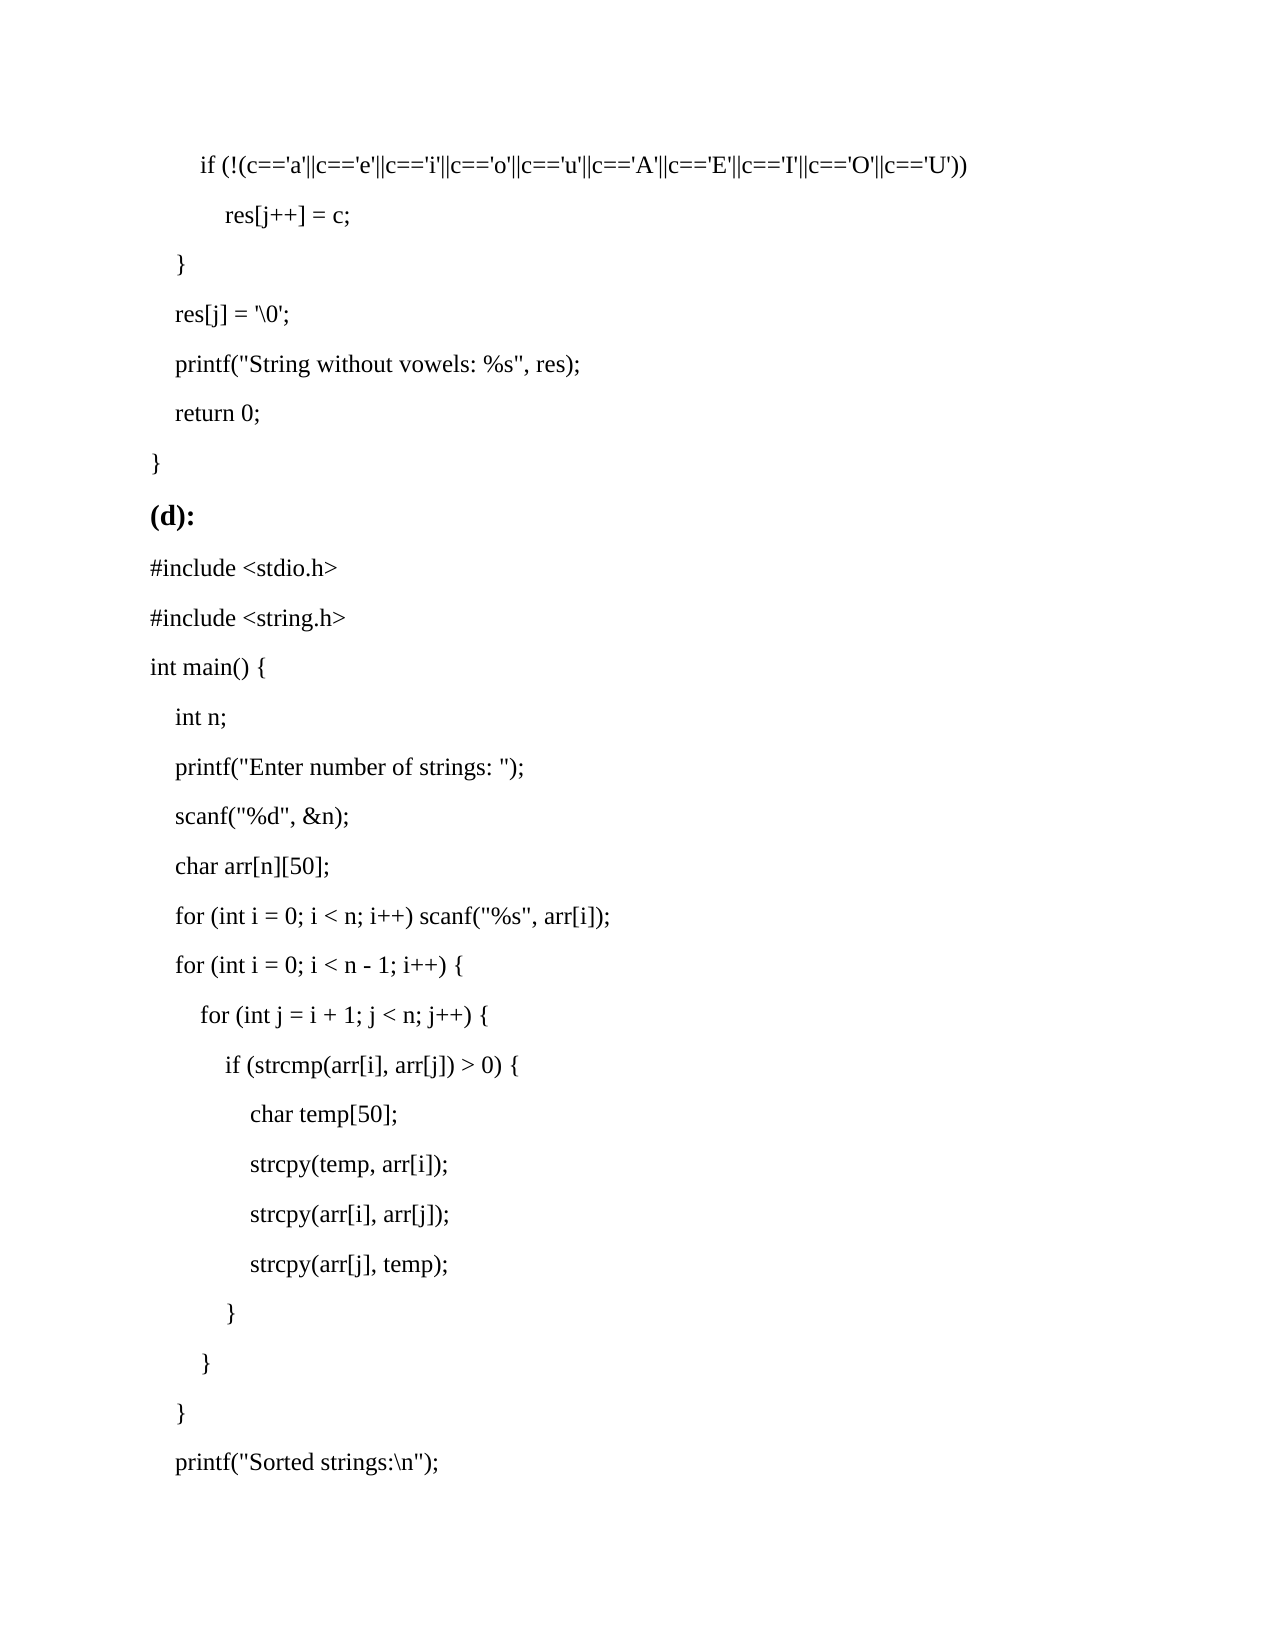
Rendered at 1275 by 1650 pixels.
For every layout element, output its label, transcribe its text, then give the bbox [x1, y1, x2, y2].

text strcpy(arr[j], temp); [150, 1249, 1125, 1277]
text for (int j = i + 1; j < n; j++) { [150, 1000, 1125, 1029]
text char arr[n][50]; [150, 851, 1125, 880]
text printf("String without vowels: %s", res); [150, 349, 1125, 377]
text for (int i = 0; i < n; i++) scanf("%s", arr[i]); [150, 901, 1125, 929]
text return 0; [150, 398, 1125, 427]
text strcpy(arr[i], arr[j]); [150, 1199, 1125, 1228]
text } [150, 1298, 1125, 1327]
text scanf("%d", &n); [150, 801, 1125, 830]
text if (strcmp(arr[i], arr[j]) > 0) { [150, 1050, 1125, 1079]
text printf("Sorted strings:\n"); [150, 1447, 1125, 1476]
text } [150, 249, 1125, 278]
text for (int i = 0; i < n - 1; i++) { [150, 951, 1125, 979]
text int n; [150, 702, 1125, 731]
text #include <string.h> [150, 603, 1125, 631]
text char temp[50]; [150, 1099, 1125, 1128]
text int main() { [150, 652, 1125, 681]
text } [150, 1348, 1125, 1377]
text res[j++] = c; [150, 200, 1125, 228]
text (d): [150, 498, 1125, 531]
text } [150, 448, 1125, 477]
text printf("Enter number of strings: "); [150, 752, 1125, 781]
text if (!(c=='a'||c=='e'||c=='i'||c=='o'||c=='u'||c=='A'||c=='E'||c=='I'||c=='O'||c=='U')) [150, 150, 1125, 179]
text strcpy(temp, arr[i]); [150, 1149, 1125, 1178]
text res[j] = '\0'; [150, 299, 1125, 328]
text #include <stdio.h> [150, 553, 1125, 582]
text } [150, 1398, 1125, 1426]
